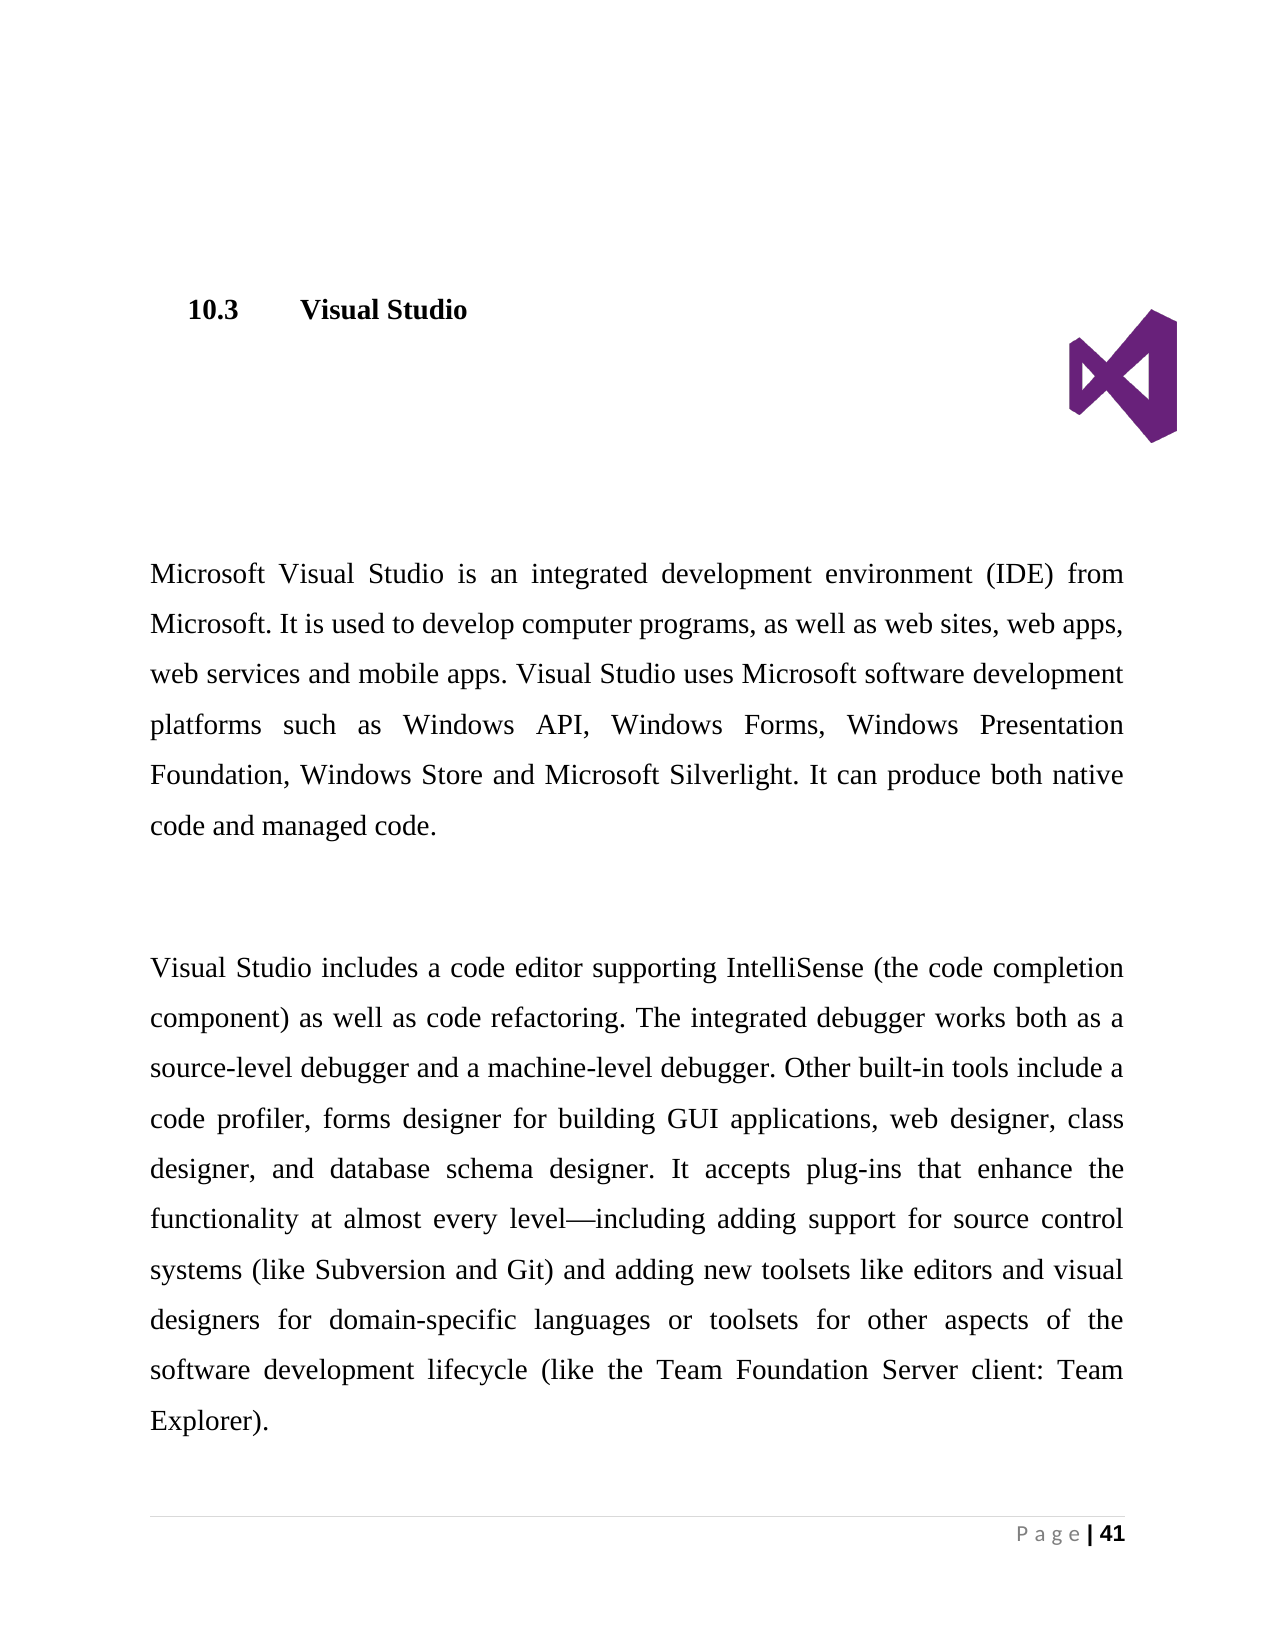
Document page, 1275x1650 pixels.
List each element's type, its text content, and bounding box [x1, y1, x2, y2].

text Microsoft Visual Studio is an integrated development environment (IDE) from Microsoft. It is used to develop computer programs, as well as web sites, web apps, web services and mobile apps. Visual Studio uses Microsoft software development platforms such as Windows API, Windows Forms, Windows Presentation Foundation, Windows Store and Microsoft Silverlight. It can produce both native code and managed code. [150, 556, 1125, 841]
list Visual Studio [187, 292, 1125, 326]
picture [1018, 309, 1228, 443]
text Visual Studio includes a code editor supporting IntelliSense (the code completion component) as well as code refactoring. The integrated debugger works both as a source-level debugger and a machine-level debugger. Other built-in tools include a code profiler, forms designer for building GUI applications, web designer, class designer, and database schema designer. It accepts plug-ins that enhance the functionality at almost every level—including adding support for source control systems (like Subversion and Git) and adding new toolsets like editors and visual designers for domain-specific languages or toolsets for other aspects of the software development lifecycle (like the Team Foundation Server client: Team Explorer). [150, 950, 1125, 1436]
